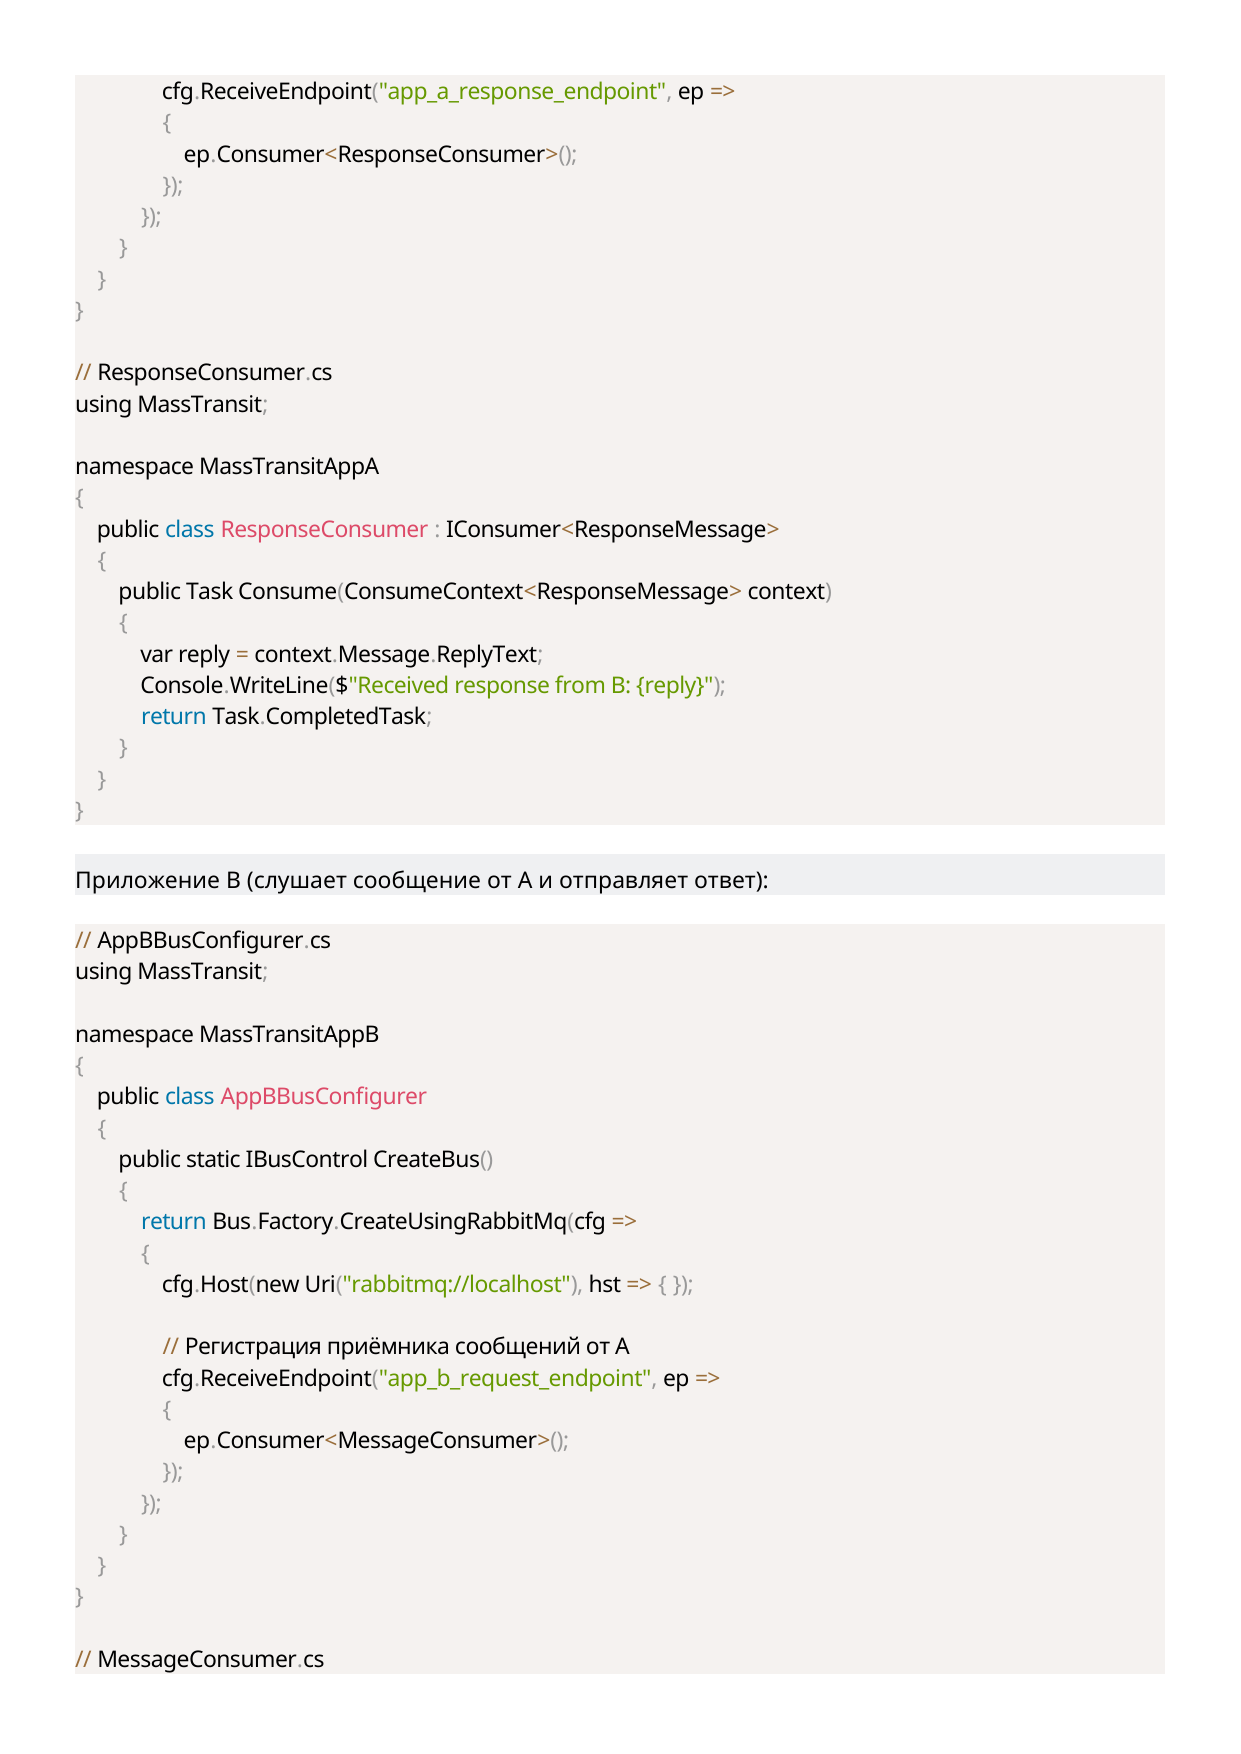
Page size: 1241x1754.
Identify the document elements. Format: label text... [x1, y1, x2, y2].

text }); [75, 200, 1165, 231]
text namespace MassTransitAppB [75, 1018, 1165, 1049]
text var reply = context.Message.ReplyText; [75, 637, 1165, 669]
text // ResponseConsumer.cs [75, 356, 1165, 387]
text { [75, 1049, 1165, 1080]
text { [75, 1393, 1165, 1424]
text namespace MassTransitAppA [75, 450, 1165, 481]
text }); [75, 169, 1165, 200]
text // MessageConsumer.cs [75, 1643, 1165, 1674]
text public class AppBBusConfigurer [75, 1080, 1165, 1111]
text { [75, 1174, 1165, 1205]
text { [75, 606, 1165, 637]
text // Регистрация приёмника сообщений от А [75, 1330, 1165, 1361]
text Приложение B (слушает сообщение от А и отправляет ответ): [75, 854, 1165, 895]
text cfg.ReceiveEndpoint("app_b_request_endpoint", ep => [75, 1361, 1165, 1393]
text using MassTransit; [75, 387, 1165, 419]
text using MassTransit; [75, 955, 1165, 986]
text } [75, 731, 1165, 762]
text } [75, 1549, 1165, 1580]
text cfg.ReceiveEndpoint("app_a_response_endpoint", ep => [75, 75, 1165, 106]
text Console.WriteLine($"Received response from B: {reply}"); [75, 669, 1165, 700]
text } [75, 231, 1165, 262]
text { [75, 544, 1165, 575]
text return Task.CompletedTask; [75, 700, 1165, 731]
text } [75, 1518, 1165, 1549]
text return Bus.Factory.CreateUsingRabbitMq(cfg => [75, 1205, 1165, 1236]
text } [75, 294, 1165, 325]
text public class ResponseConsumer : IConsumer<ResponseMessage> [75, 512, 1165, 544]
text } [75, 762, 1165, 794]
text { [75, 1236, 1165, 1268]
text { [75, 481, 1165, 512]
text } [75, 794, 1165, 825]
text ep.Consumer<ResponseConsumer>(); [75, 137, 1165, 169]
text } [75, 262, 1165, 294]
text { [75, 106, 1165, 137]
text public static IBusControl CreateBus() [75, 1143, 1165, 1174]
text // AppBBusConfigurer.cs [75, 924, 1165, 955]
text cfg.Host(new Uri("rabbitmq://localhost"), hst => { }); [75, 1268, 1165, 1299]
text public Task Consume(ConsumeContext<ResponseMessage> context) [75, 575, 1165, 606]
text }); [75, 1455, 1165, 1486]
text }); [75, 1486, 1165, 1518]
text } [75, 1580, 1165, 1611]
text { [75, 1111, 1165, 1143]
text ep.Consumer<MessageConsumer>(); [75, 1424, 1165, 1455]
